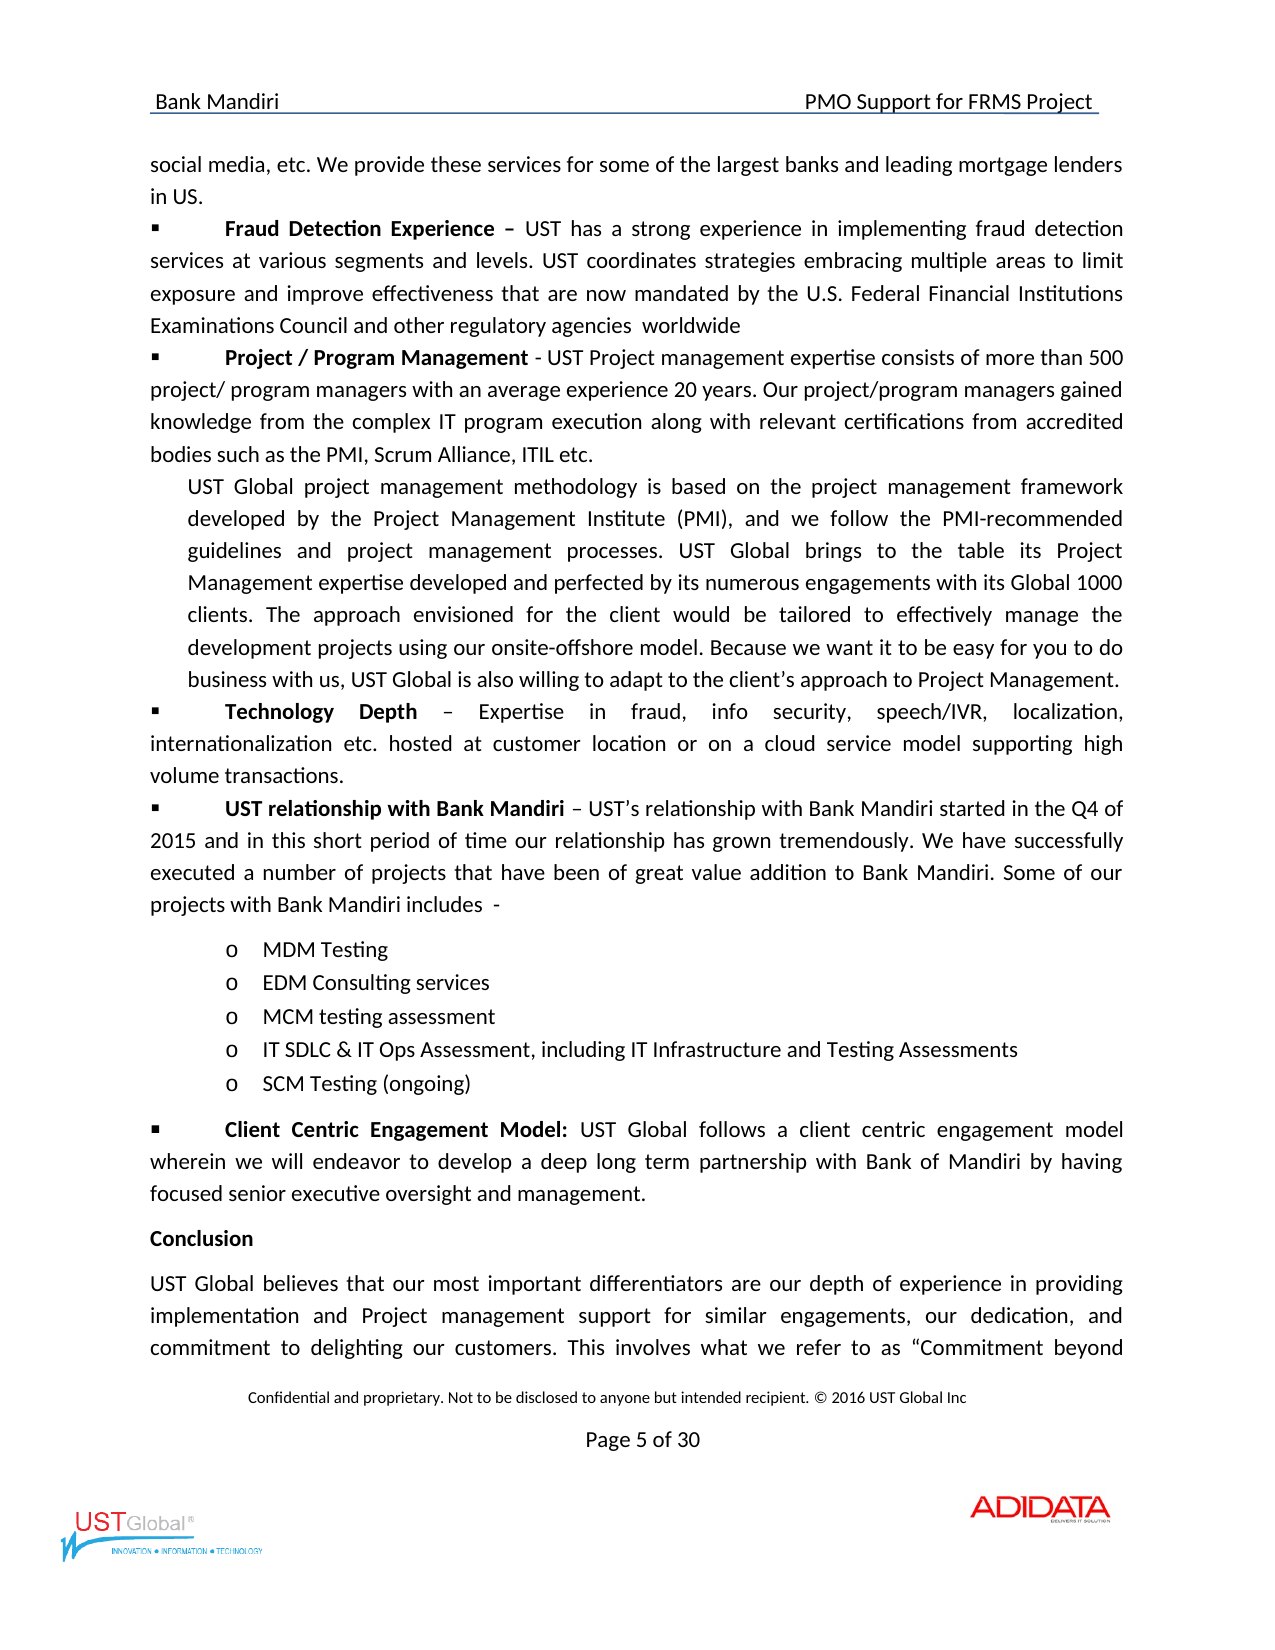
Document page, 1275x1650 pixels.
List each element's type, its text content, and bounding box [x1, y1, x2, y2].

list UST Global project management methodology is based on the project management framework developed by the Project Management Institute (PMI), and we follow the PMI-recommended guidelines and project management processes. UST Global brings to the table its Project Management expertise developed and perfected by its numerous engagements with its Global 1000 clients. The approach envisioned for the client would be tailored to effectively manage the development projects using our onsite-offshore model. Because we want it to be easy for you to do business with us, UST Global is also willing to adapt to the client’s approach to Project Management. [187, 472, 1125, 693]
text Conclusion [150, 1224, 1125, 1252]
list UST relationship with Bank Mandiri – UST’s relationship with Bank Mandiri started in the Q4 of 2015 and in this short period of time our relationship has grown tremendously. We have successfully executed a number of projects that have been of great value addition to Bank Mandiri. Some of our projects with Bank Mandiri includes - [150, 794, 1125, 918]
picture [956, 1487, 1125, 1536]
list MCM testing assessment [225, 1002, 1125, 1031]
picture [60, 1508, 263, 1562]
list SCM Testing (ongoing) [225, 1069, 1125, 1098]
list MDM Testing [225, 935, 1125, 964]
list Project / Program Management - UST Project management expertise consists of more than 500 project/ program managers with an average experience 20 years. Our project/program managers gained knowledge from the complex IT program execution along with relevant certifications from accredited bodies such as the PMI, Scrum Alliance, ITIL etc. [150, 343, 1125, 468]
list Technology Depth – Expertise in fraud, info security, speech/IVR, localization, internationalization etc. hosted at customer location or on a cloud service model supporting high volume transactions. [150, 697, 1125, 789]
list EDM Consulting services [225, 968, 1125, 998]
list Fraud Detection Experience – UST has a strong experience in implementing fraud detection services at various segments and levels. UST coordinates strategies embracing multiple areas to limit exposure and improve effectiveness that are now mandated by the U.S. Federal Financial Institutions Examinations Council and other regulatory agencies worldwide [150, 214, 1125, 339]
list Client Centric Engagement Model: UST Global follows a client centric engagement model wherein we will endeavor to develop a deep long term partnership with Bank of Mandiri by having focused senior executive oversight and management. [150, 1115, 1125, 1208]
list IT SDLC & IT Ops Assessment, including IT Infrastructure and Testing Assessments [225, 1036, 1125, 1065]
